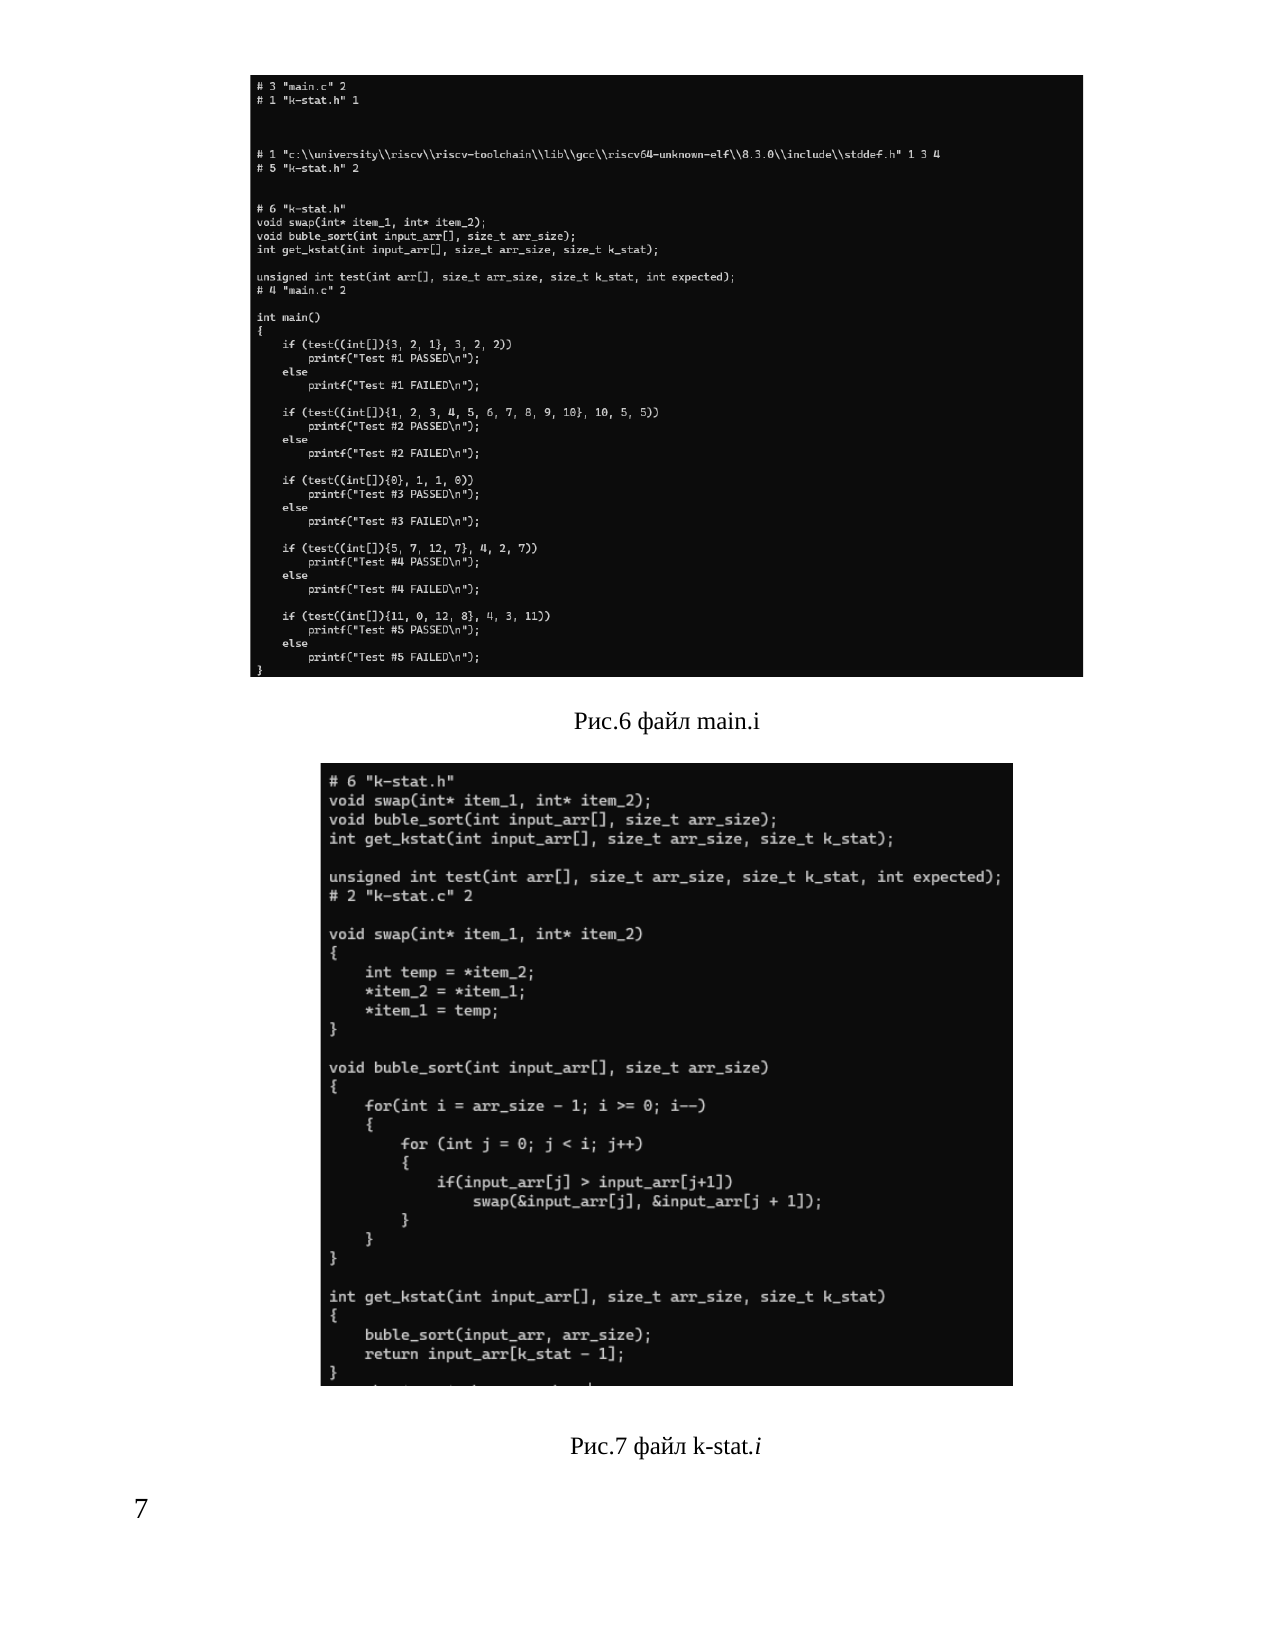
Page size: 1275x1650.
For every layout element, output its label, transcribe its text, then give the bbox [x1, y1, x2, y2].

picture [320, 763, 1013, 1386]
text Рис.6 файл main.i [75, 706, 1200, 734]
picture [250, 75, 1084, 677]
text Рис.7 файл k-stat.i [75, 1431, 1200, 1460]
